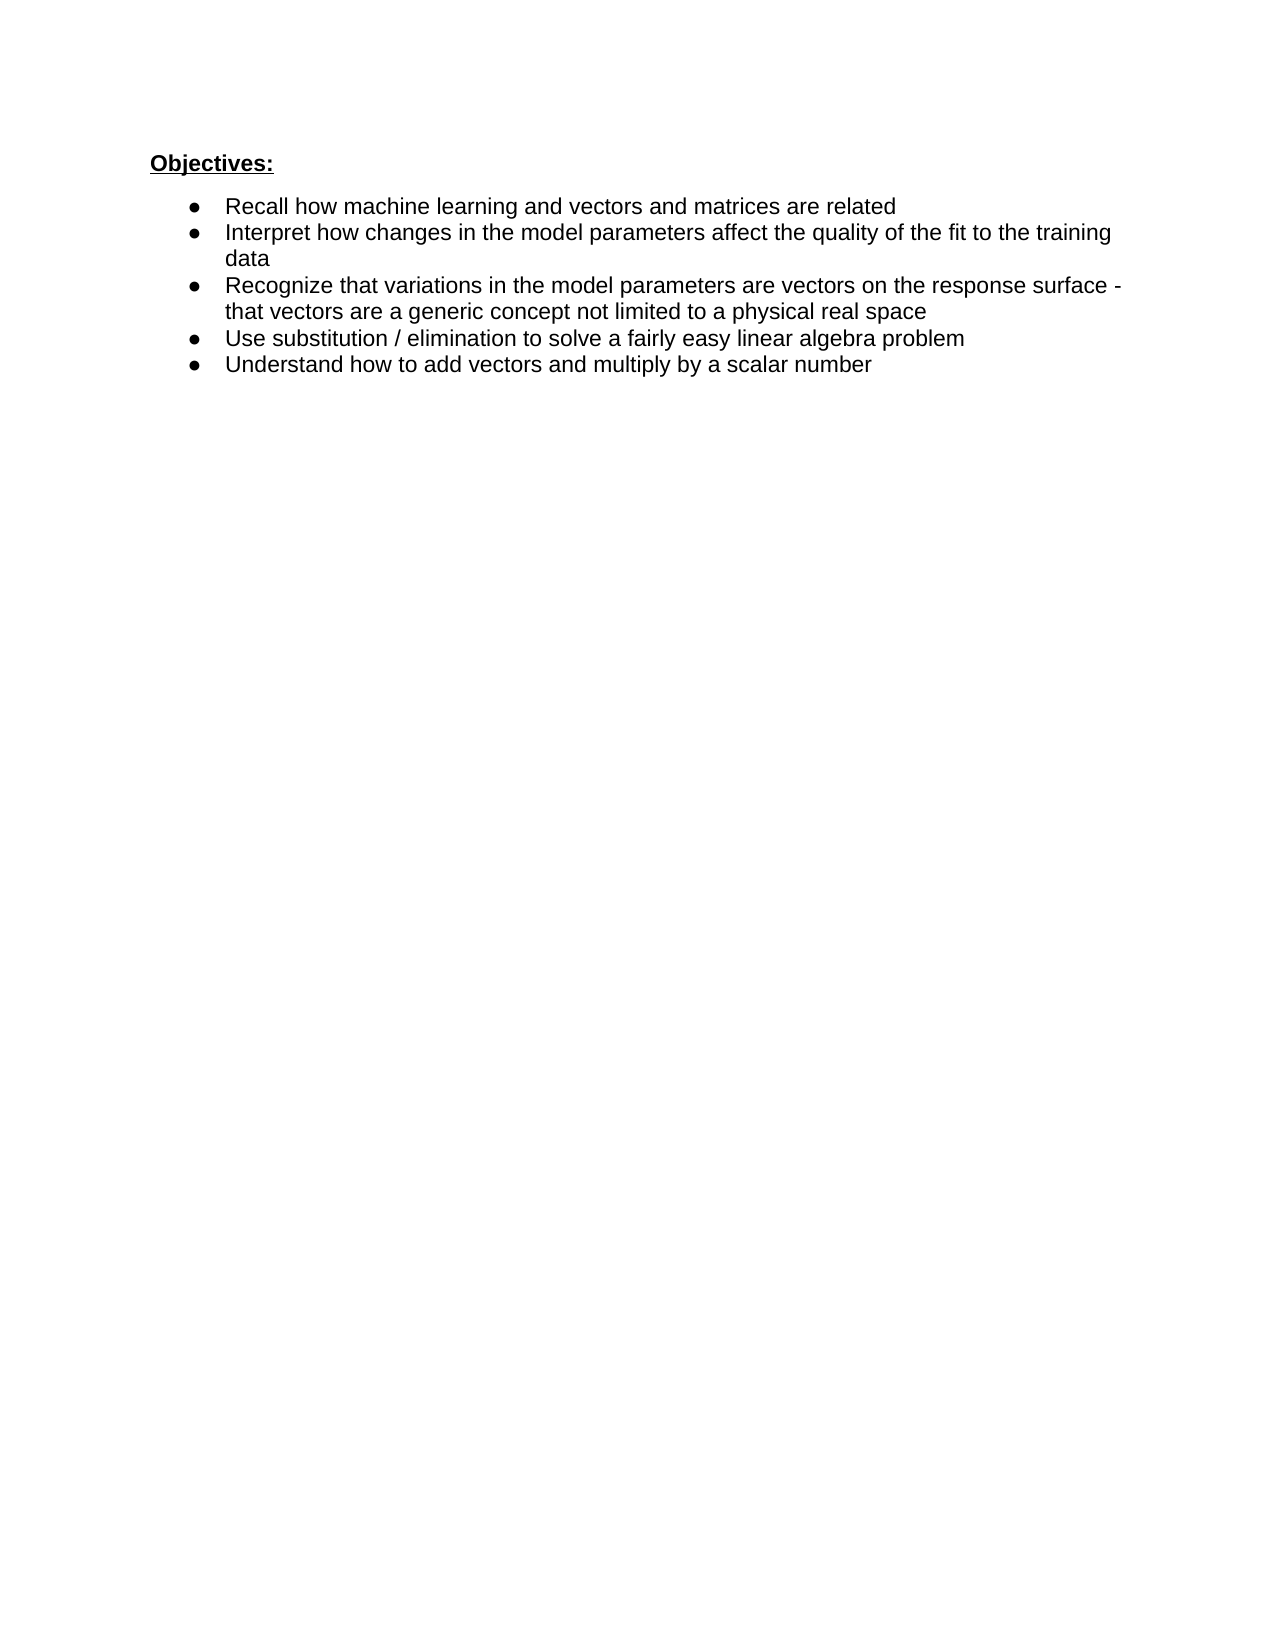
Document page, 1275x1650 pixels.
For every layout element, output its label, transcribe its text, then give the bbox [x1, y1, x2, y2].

list Recall how machine learning and vectors and matrices are related [187, 193, 1125, 219]
text Objectives: [150, 150, 1125, 176]
list Use substitution / elimination to solve a fairly easy linear algebra problem [187, 324, 1125, 351]
list Interpret how changes in the model parameters affect the quality of the fit to the training data [187, 219, 1125, 272]
list Understand how to add vectors and multiply by a scalar number [187, 351, 1125, 377]
list Recognize that variations in the model parameters are vectors on the response surface - that vectors are a generic concept not limited to a physical real space [187, 272, 1125, 324]
